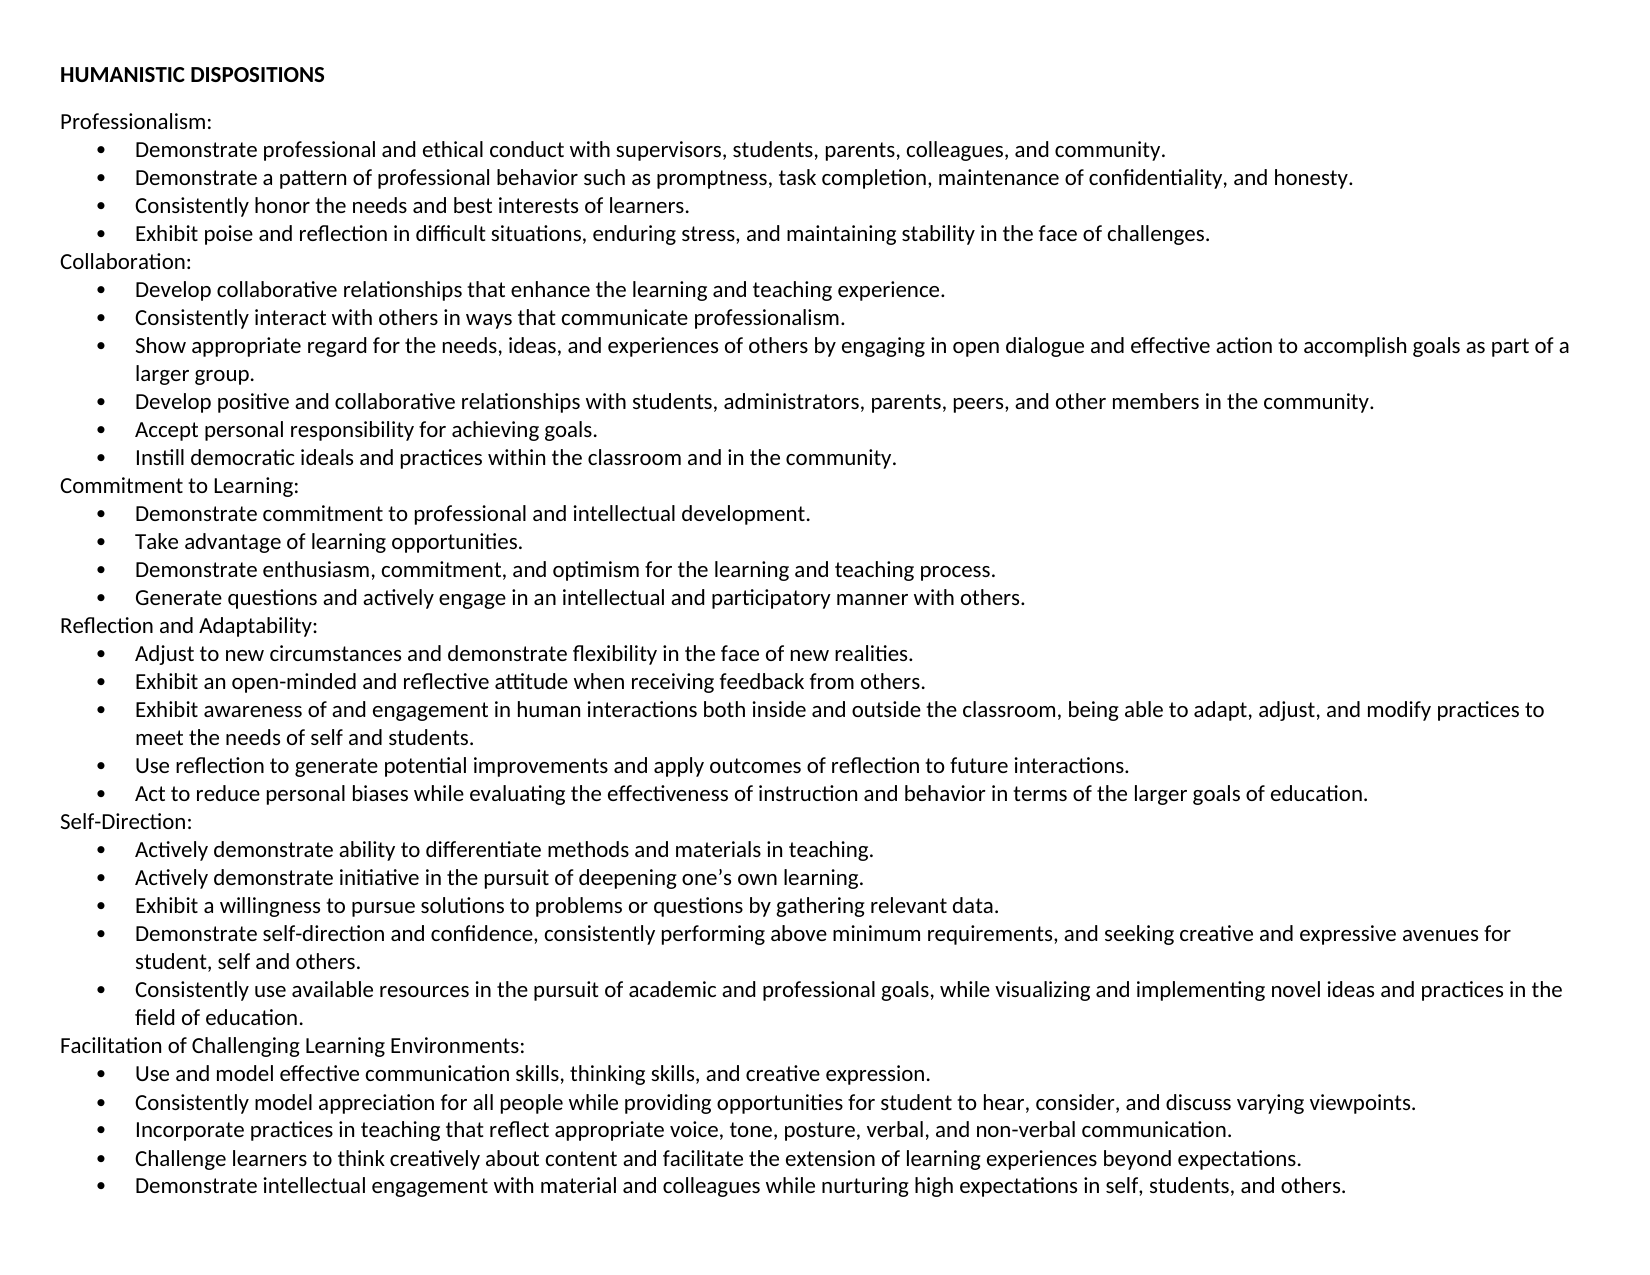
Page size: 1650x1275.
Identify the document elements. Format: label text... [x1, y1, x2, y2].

list Exhibit an open-minded and reflective attitude when receiving feedback from others. [97, 667, 1590, 695]
list Challenge learners to think creatively about content and facilitate the extension of learning experiences beyond expectations. [97, 1144, 1590, 1172]
list Develop collaborative relationships that enhance the learning and teaching experience. [97, 275, 1590, 303]
text HUMANISTIC DISPOSITIONS [60, 60, 1590, 88]
list Demonstrate commitment to professional and intellectual development. [97, 499, 1590, 527]
list Accept personal responsibility for achieving goals. [97, 415, 1590, 443]
list Demonstrate intellectual engagement with material and colleagues while nurturing high expectations in self, students, and others. [97, 1172, 1590, 1200]
list Act to reduce personal biases while evaluating the effectiveness of instruction and behavior in terms of the larger goals of education. [97, 779, 1590, 807]
list Actively demonstrate initiative in the pursuit of deepening one’s own learning. [97, 863, 1590, 891]
list Develop positive and collaborative relationships with students, administrators, parents, peers, and other members in the community. [97, 387, 1590, 415]
list Consistently model appreciation for all people while providing opportunities for student to hear, consider, and discuss varying viewpoints. [97, 1088, 1590, 1116]
text Commitment to Learning: [60, 471, 1590, 499]
text Professionalism: [60, 107, 1590, 135]
list Exhibit awareness of and engagement in human interactions both inside and outside the classroom, being able to adapt, adjust, and modify practices to meet the needs of self and students. [97, 695, 1590, 751]
text Collaboration: [60, 247, 1590, 275]
list Exhibit poise and reflection in difficult situations, enduring stress, and maintaining stability in the face of challenges. [97, 219, 1590, 247]
list Use reflection to generate potential improvements and apply outcomes of reflection to future interactions. [97, 751, 1590, 779]
list Demonstrate professional and ethical conduct with supervisors, students, parents, colleagues, and community. [97, 135, 1590, 163]
list Actively demonstrate ability to differentiate methods and materials in teaching. [97, 835, 1590, 863]
text Self-Direction: [60, 807, 1590, 835]
list Demonstrate a pattern of professional behavior such as promptness, task completion, maintenance of confidentiality, and honesty. [97, 163, 1590, 191]
list Adjust to new circumstances and demonstrate flexibility in the face of new realities. [97, 639, 1590, 667]
list Instill democratic ideals and practices within the classroom and in the community. [97, 443, 1590, 471]
text Reflection and Adaptability: [60, 611, 1590, 639]
list Exhibit a willingness to pursue solutions to problems or questions by gathering relevant data. [97, 891, 1590, 919]
list Generate questions and actively engage in an intellectual and participatory manner with others. [97, 583, 1590, 611]
list Show appropriate regard for the needs, ideas, and experiences of others by engaging in open dialogue and effective action to accomplish goals as part of a larger group. [97, 331, 1590, 387]
list Demonstrate self-direction and confidence, consistently performing above minimum requirements, and seeking creative and expressive avenues for student, self and others. [97, 919, 1590, 976]
list Consistently use available resources in the pursuit of academic and professional goals, while visualizing and implementing novel ideas and practices in the field of education. [97, 976, 1590, 1032]
text Facilitation of Challenging Learning Environments: [60, 1032, 1590, 1059]
list Consistently interact with others in ways that communicate professionalism. [97, 303, 1590, 331]
list Take advantage of learning opportunities. [97, 527, 1590, 555]
list Consistently honor the needs and best interests of learners. [97, 191, 1590, 219]
list Incorporate practices in teaching that reflect appropriate voice, tone, posture, verbal, and non-verbal communication. [97, 1116, 1590, 1144]
list Use and model effective communication skills, thinking skills, and creative expression. [97, 1059, 1590, 1088]
list Demonstrate enthusiasm, commitment, and optimism for the learning and teaching process. [97, 555, 1590, 583]
